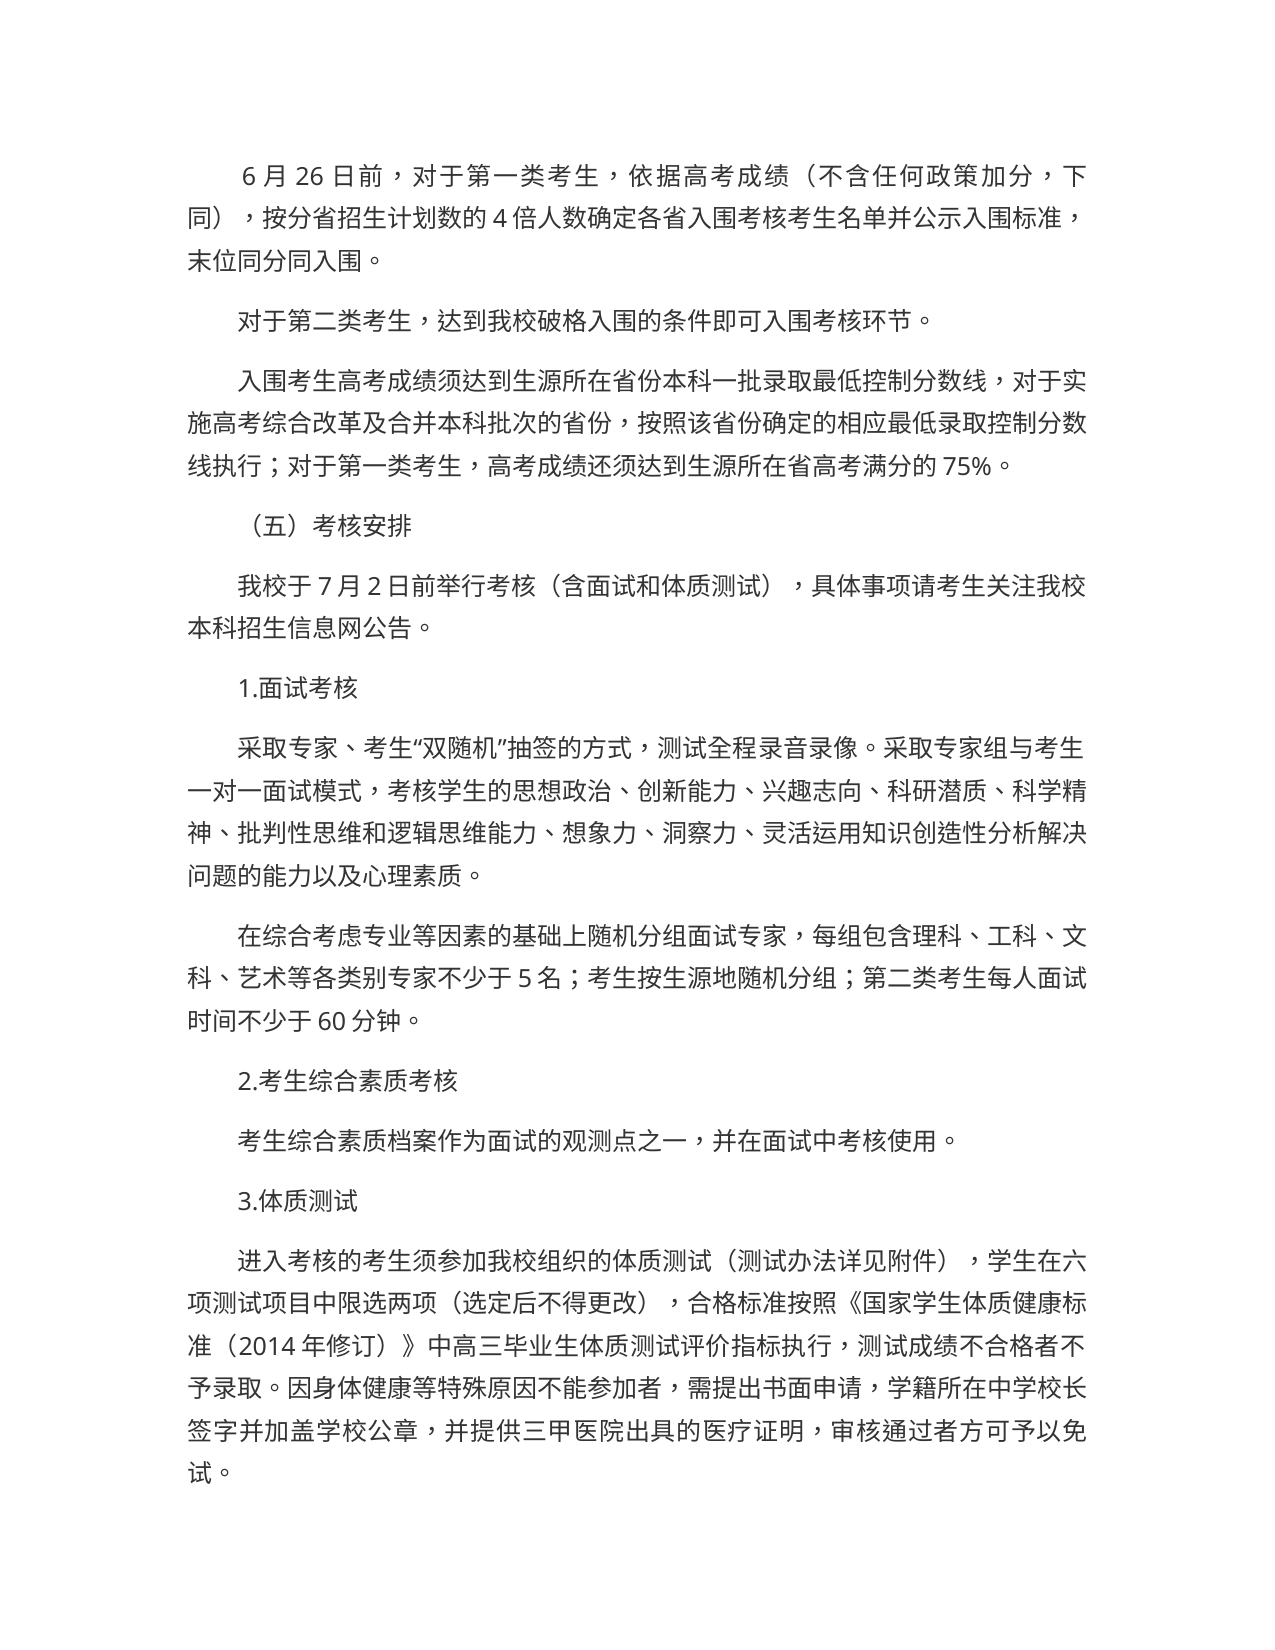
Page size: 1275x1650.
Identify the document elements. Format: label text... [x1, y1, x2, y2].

text 考生综合素质档案作为面试的观测点之一，并在面试中考核使用。 [187, 1115, 1087, 1157]
text 在综合考虑专业等因素的基础上随机分组面试专家，每组包含理科、工科、文科、艺术等各类别专家不少于5名；考生按生源地随机分组；第二类考生每人面试时间不少于60分钟。 [187, 910, 1087, 1037]
text 进入考核的考生须参加我校组织的体质测试（测试办法详见附件），学生在六项测试项目中限选两项（选定后不得更改），合格标准按照《国家学生体质健康标准（2014年修订）》中高三毕业生体质测试评价指标执行，测试成绩不合格者不予录取。因身体健康等特殊原因不能参加者，需提出书面申请，学籍所在中学校长签字并加盖学校公章，并提供三甲医院出具的医疗证明，审核通过者方可予以免试。 [187, 1235, 1087, 1490]
text 1.面试考核 [187, 662, 1087, 705]
text 入围考生高考成绩须达到生源所在省份本科一批录取最低控制分数线，对于实施高考综合改革及合并本科批次的省份，按照该省份确定的相应最低录取控制分数线执行；对于第一类考生，高考成绩还须达到生源所在省高考满分的75%。 [187, 355, 1087, 482]
text （五）考核安排 [187, 500, 1087, 542]
text 2.考生综合素质考核 [187, 1055, 1087, 1097]
text 采取专家、考生“双随机”抽签的方式，测试全程录音录像。采取专家组与考生一对一面试模式，考核学生的思想政治、创新能力、兴趣志向、科研潜质、科学精神、批判性思维和逻辑思维能力、想象力、洞察力、灵活运用知识创造性分析解决问题的能力以及心理素质。 [187, 722, 1087, 892]
text 对于第二类考生，达到我校破格入围的条件即可入围考核环节。 [187, 295, 1087, 337]
text 3.体质测试 [187, 1175, 1087, 1217]
text 我校于7月2日前举行考核（含面试和体质测试），具体事项请考生关注我校本科招生信息网公告。 [187, 560, 1087, 645]
text 6月26日前，对于第一类考生，依据高考成绩（不含任何政策加分，下同），按分省招生计划数的4倍人数确定各省入围考核考生名单并公示入围标准，末位同分同入围。 [187, 150, 1087, 277]
